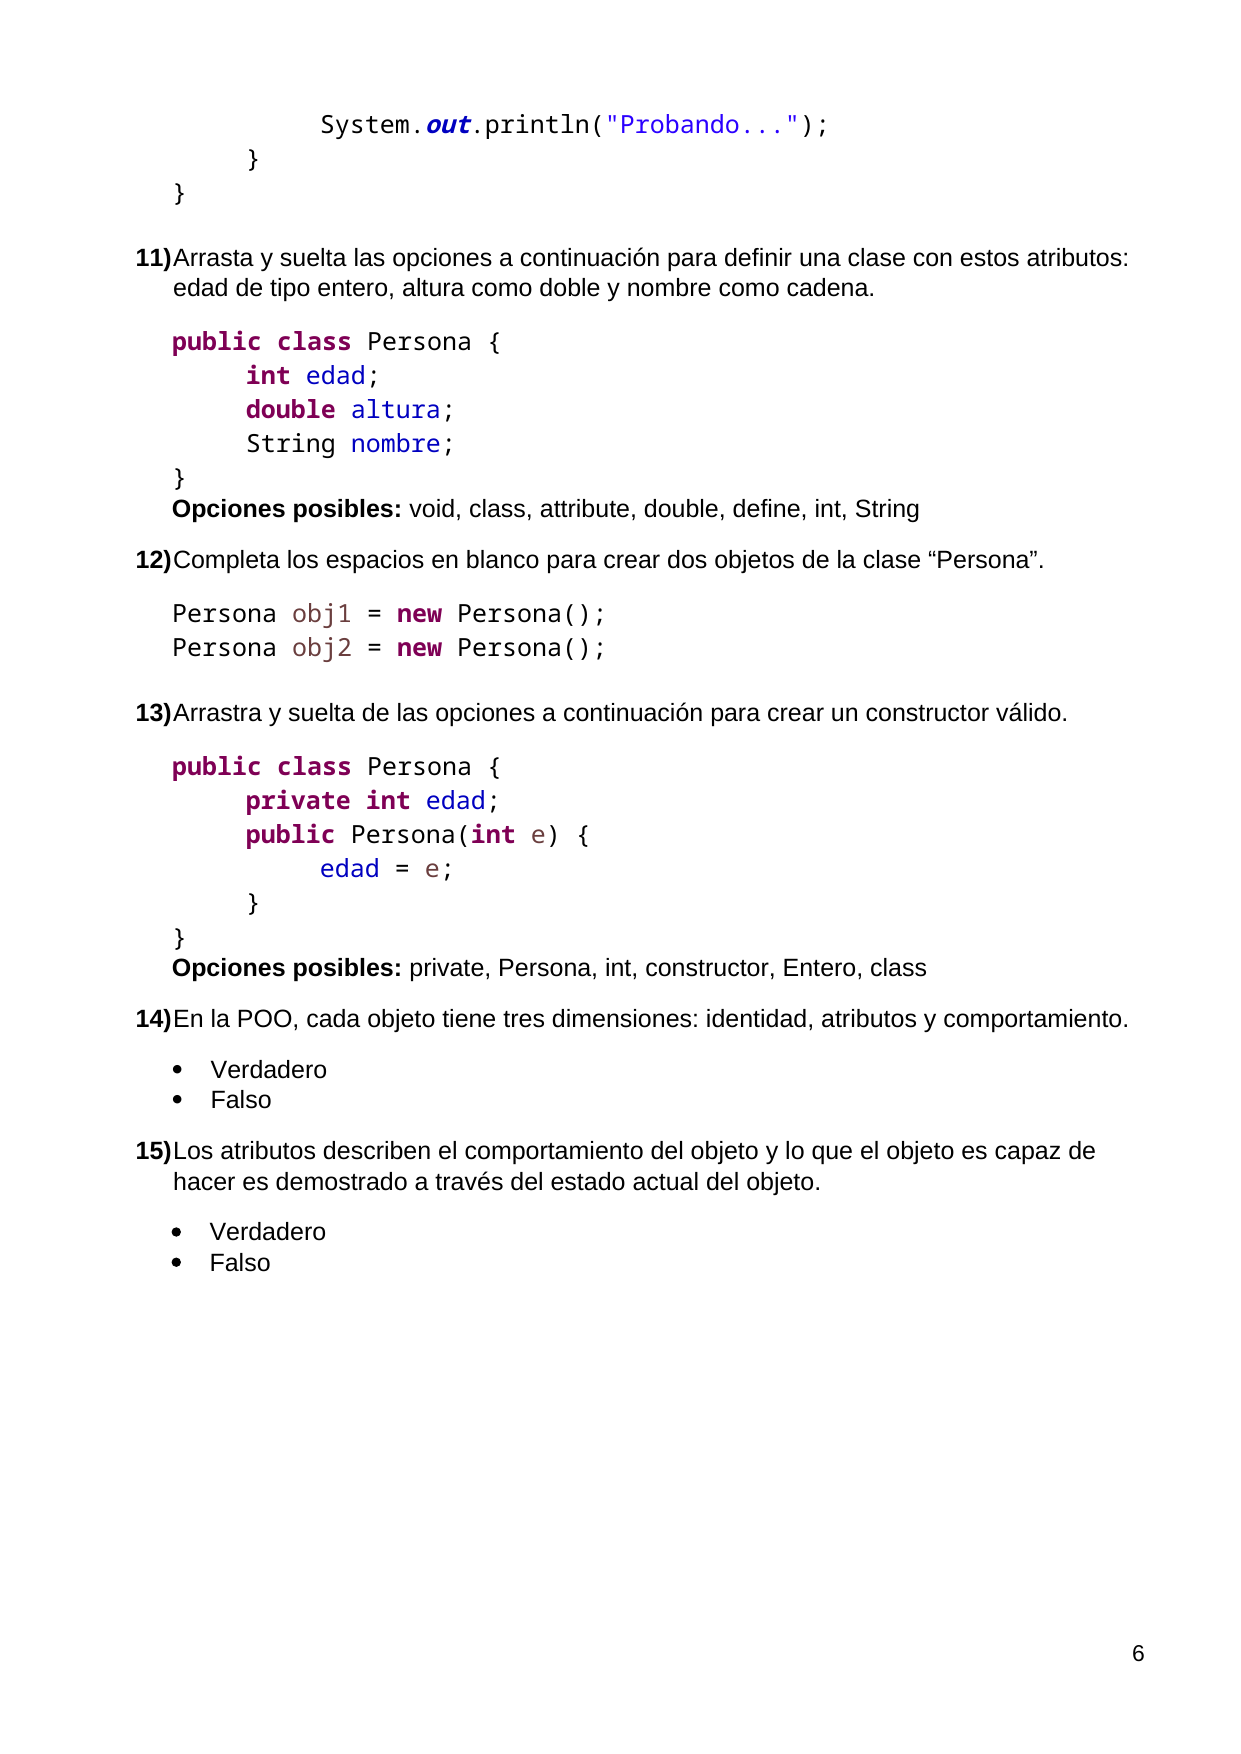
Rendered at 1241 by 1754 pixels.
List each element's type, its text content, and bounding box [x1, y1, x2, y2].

text double altura; [172, 392, 1144, 426]
text Opciones posibles: void, class, attribute, double, define, int, String [172, 494, 1144, 523]
list Arrasta y suelta las opciones a continuación para definir una clase con estos atributos: edad de tipo entero, altura como doble y nombre como cadena. [135, 242, 1144, 301]
text } [172, 885, 1144, 919]
list Completa los espacios en blanco para crear dos objetos de la clase “Persona”. [135, 545, 1144, 573]
list Arrastra y suelta de las opciones a continuación para crear un constructor válido. [135, 698, 1144, 727]
text int edad; [172, 358, 1144, 392]
text edad = e; [172, 851, 1144, 885]
list En la POO, cada objeto tiene tres dimensiones: identidad, atributos y comportamiento. [135, 1004, 1144, 1033]
text } [172, 174, 1144, 208]
list Falso [173, 1085, 1144, 1114]
text System.out.println("Probando..."); [172, 106, 1144, 140]
text public class Persona { [172, 323, 1144, 358]
list Falso [172, 1248, 1144, 1276]
text private int edad; [172, 783, 1144, 817]
text } [172, 919, 1144, 953]
list Los atributos describen el comportamiento del objeto y lo que el objeto es capaz de hacer es demostrado a través del estado actual del objeto. [135, 1136, 1144, 1195]
text } [172, 460, 1144, 494]
text public Persona(int e) { [172, 817, 1144, 851]
text String nombre; [172, 426, 1144, 460]
text Persona obj1 = new Persona(); [172, 596, 1144, 630]
text Persona obj2 = new Persona(); [172, 630, 1144, 664]
text } [172, 140, 1144, 174]
list Verdadero [173, 1055, 1144, 1084]
text public class Persona { [172, 749, 1144, 783]
list Verdadero [172, 1217, 1144, 1246]
text Opciones posibles: private, Persona, int, constructor, Entero, class [172, 953, 1144, 982]
